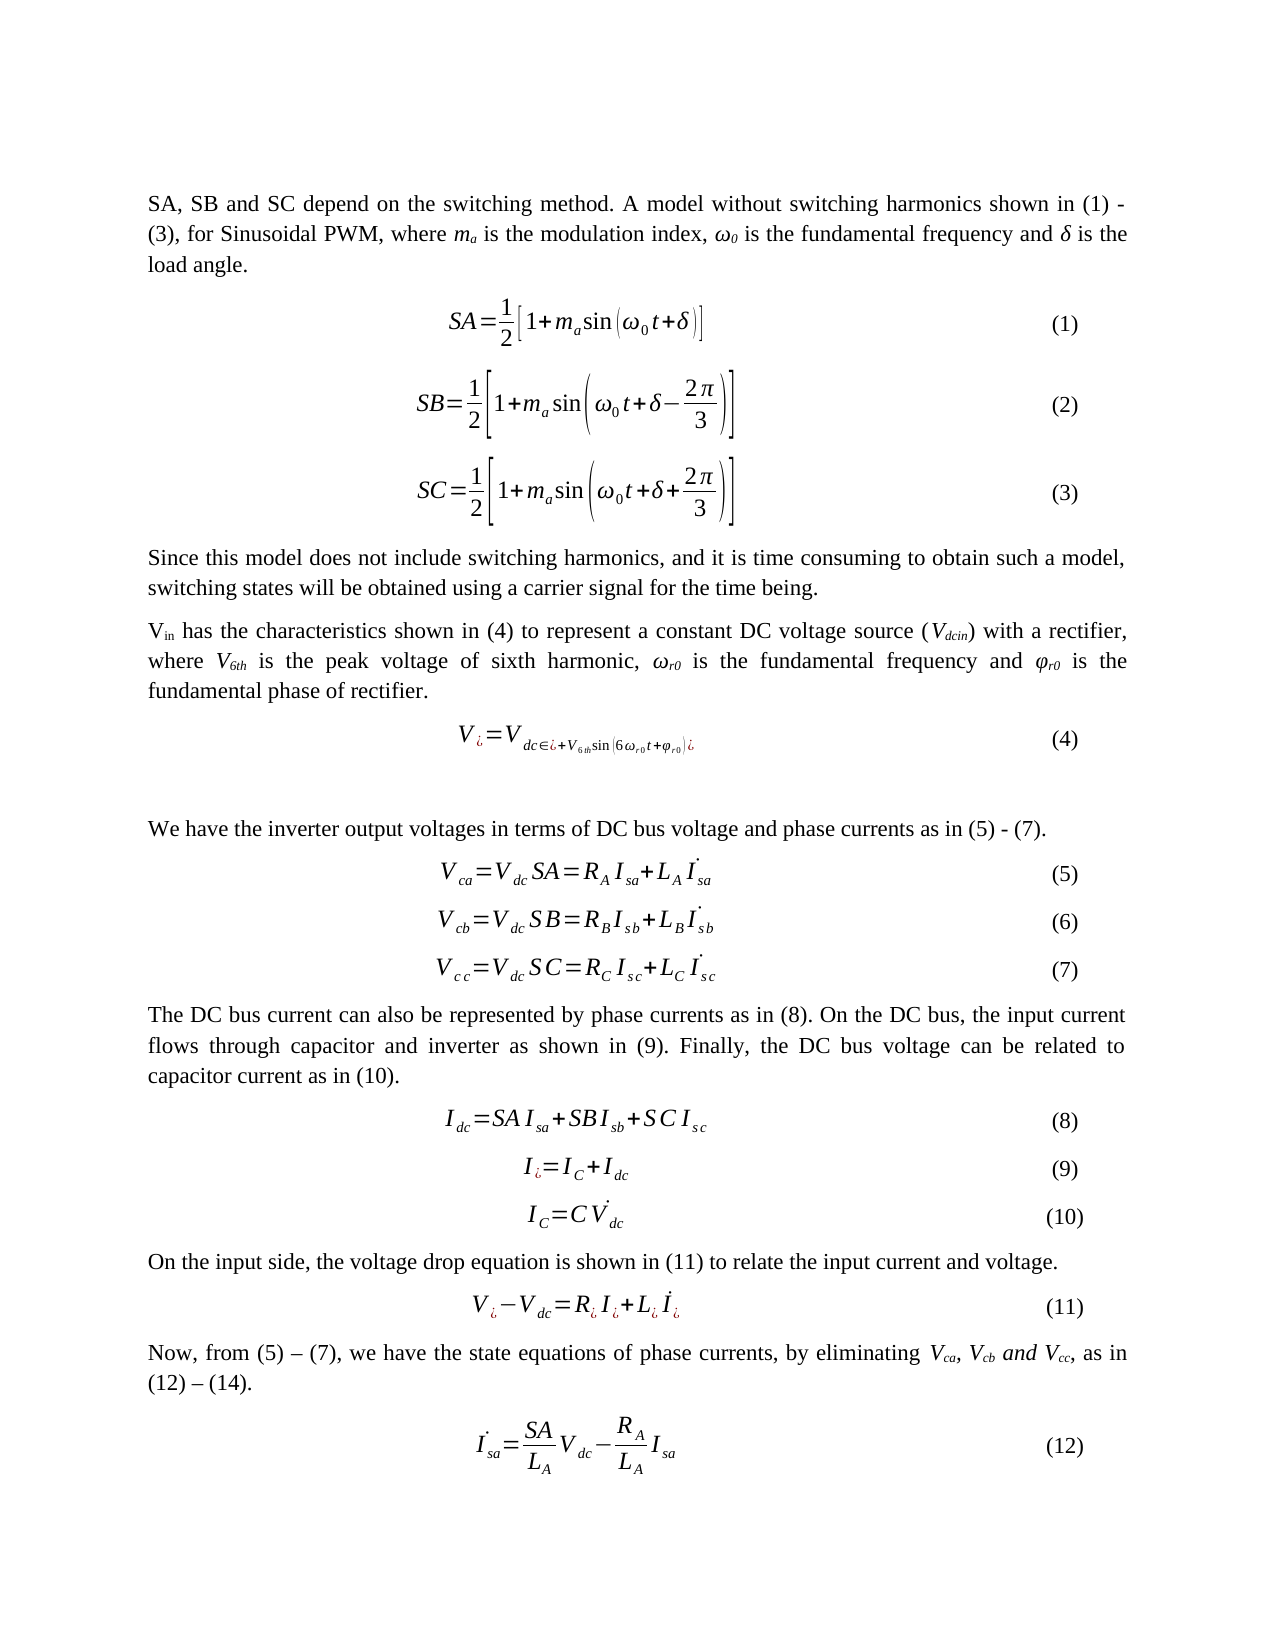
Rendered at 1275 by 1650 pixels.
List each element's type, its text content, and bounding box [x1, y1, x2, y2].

table_header (8) [1004, 1105, 1126, 1152]
table_header (12) [1004, 1412, 1126, 1494]
table_cell (2) [1004, 369, 1126, 456]
table_cell [148, 369, 1003, 456]
table_header (11) [1004, 1291, 1126, 1339]
text On the input side, the voltage drop equation is shown in (11) to relate the input current and voltage. [148, 1248, 1127, 1274]
table_cell (7) [1004, 954, 1126, 1002]
table_cell (6) [1004, 906, 1126, 953]
table_cell (9) [1004, 1153, 1126, 1200]
text The DC bus current can also be represented by phase currents as in (8). On the DC bus, the input current flows through capacitor and inverter as shown in (9). Finally, the DC bus voltage can be related to capacitor current as in (10). [148, 1002, 1127, 1088]
table_cell [148, 1153, 1003, 1200]
table_header (1) [1004, 294, 1126, 369]
table_cell (3) [1004, 456, 1126, 544]
table_header [148, 858, 1003, 906]
text Vin has the characteristics shown in (4) to represent a constant DC voltage source (Vdcin) with a rectifier, where V6th is the peak voltage of sixth harmonic, ωr0 is the fundamental frequency and φr0 is the fundamental phase of rectifier. [148, 617, 1127, 704]
text Since this model does not include switching harmonics, and it is time consuming to obtain such a model, switching states will be obtained using a carrier signal for the time being. [148, 544, 1127, 601]
table_cell [148, 906, 1003, 953]
table_cell [148, 456, 1003, 544]
table_header (4) [1004, 720, 1126, 772]
table_cell [148, 954, 1003, 1002]
text Now, from (5) – (7), we have the state equations of phase currents, by eliminating Vca, Vcb and Vcc, as in (12) – (14). [148, 1339, 1127, 1395]
text SA, SB and SC depend on the switching method. A model without switching harmonics shown in (1) - (3), for Sinusoidal PWM, where ma is the modulation index, ω0 is the fundamental frequency and δ is the load angle. [148, 190, 1127, 277]
table_cell [148, 1200, 1003, 1248]
table_header [148, 1412, 1003, 1494]
table_header [148, 720, 1003, 772]
table_cell (10) [1004, 1200, 1126, 1248]
table_header (5) [1004, 858, 1126, 906]
table_header [148, 294, 1003, 369]
table_header [148, 1291, 1003, 1339]
table_header [148, 1105, 1003, 1152]
text We have the inverter output voltages in terms of DC bus voltage and phase currents as in (5) - (7). [148, 815, 1127, 841]
